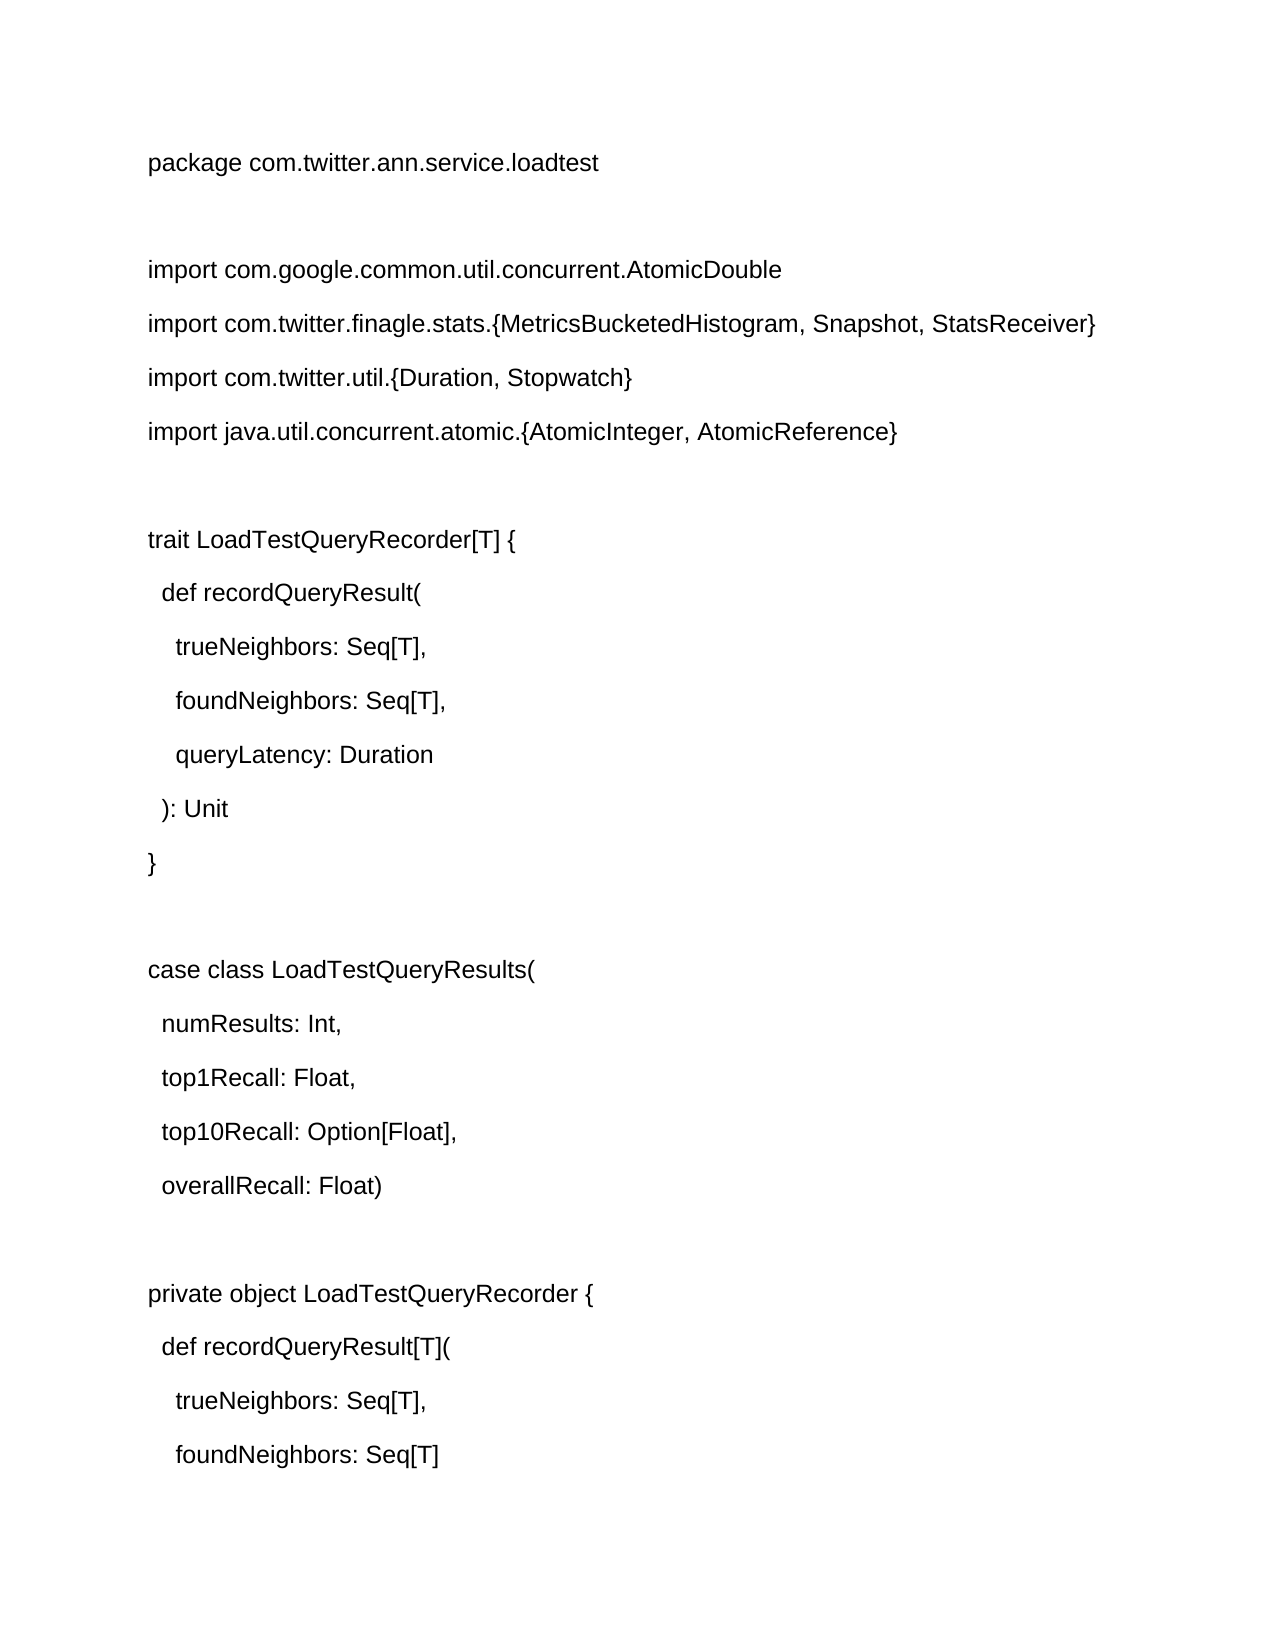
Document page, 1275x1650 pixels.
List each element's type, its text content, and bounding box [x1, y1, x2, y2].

text import com.twitter.util.{Duration, Stopwatch} [148, 363, 1127, 392]
text import com.google.common.util.concurrent.AtomicDouble [148, 255, 1127, 284]
text def recordQueryResult( [148, 578, 1127, 607]
text import com.twitter.finagle.stats.{MetricsBucketedHistogram, Snapshot, StatsReceiver} [148, 309, 1127, 338]
text trueNeighbors: Seq[T], [148, 1386, 1127, 1415]
text numResults: Int, [148, 1009, 1127, 1038]
text foundNeighbors: Seq[T], [148, 686, 1127, 715]
text ): Unit [148, 794, 1127, 823]
text case class LoadTestQueryResults( [148, 955, 1127, 984]
text foundNeighbors: Seq[T] [148, 1440, 1127, 1469]
text def recordQueryResult[T]( [148, 1332, 1127, 1361]
text import java.util.concurrent.atomic.{AtomicInteger, AtomicReference} [148, 417, 1127, 446]
text private object LoadTestQueryRecorder { [148, 1278, 1127, 1307]
text top10Recall: Option[Float], [148, 1117, 1127, 1146]
text queryLatency: Duration [148, 740, 1127, 769]
text top1Recall: Float, [148, 1063, 1127, 1092]
text trait LoadTestQueryRecorder[T] { [148, 524, 1127, 553]
text overallRecall: Float) [148, 1171, 1127, 1199]
text package com.twitter.ann.service.loadtest [148, 148, 1127, 176]
text trueNeighbors: Seq[T], [148, 632, 1127, 661]
text } [148, 848, 1127, 876]
